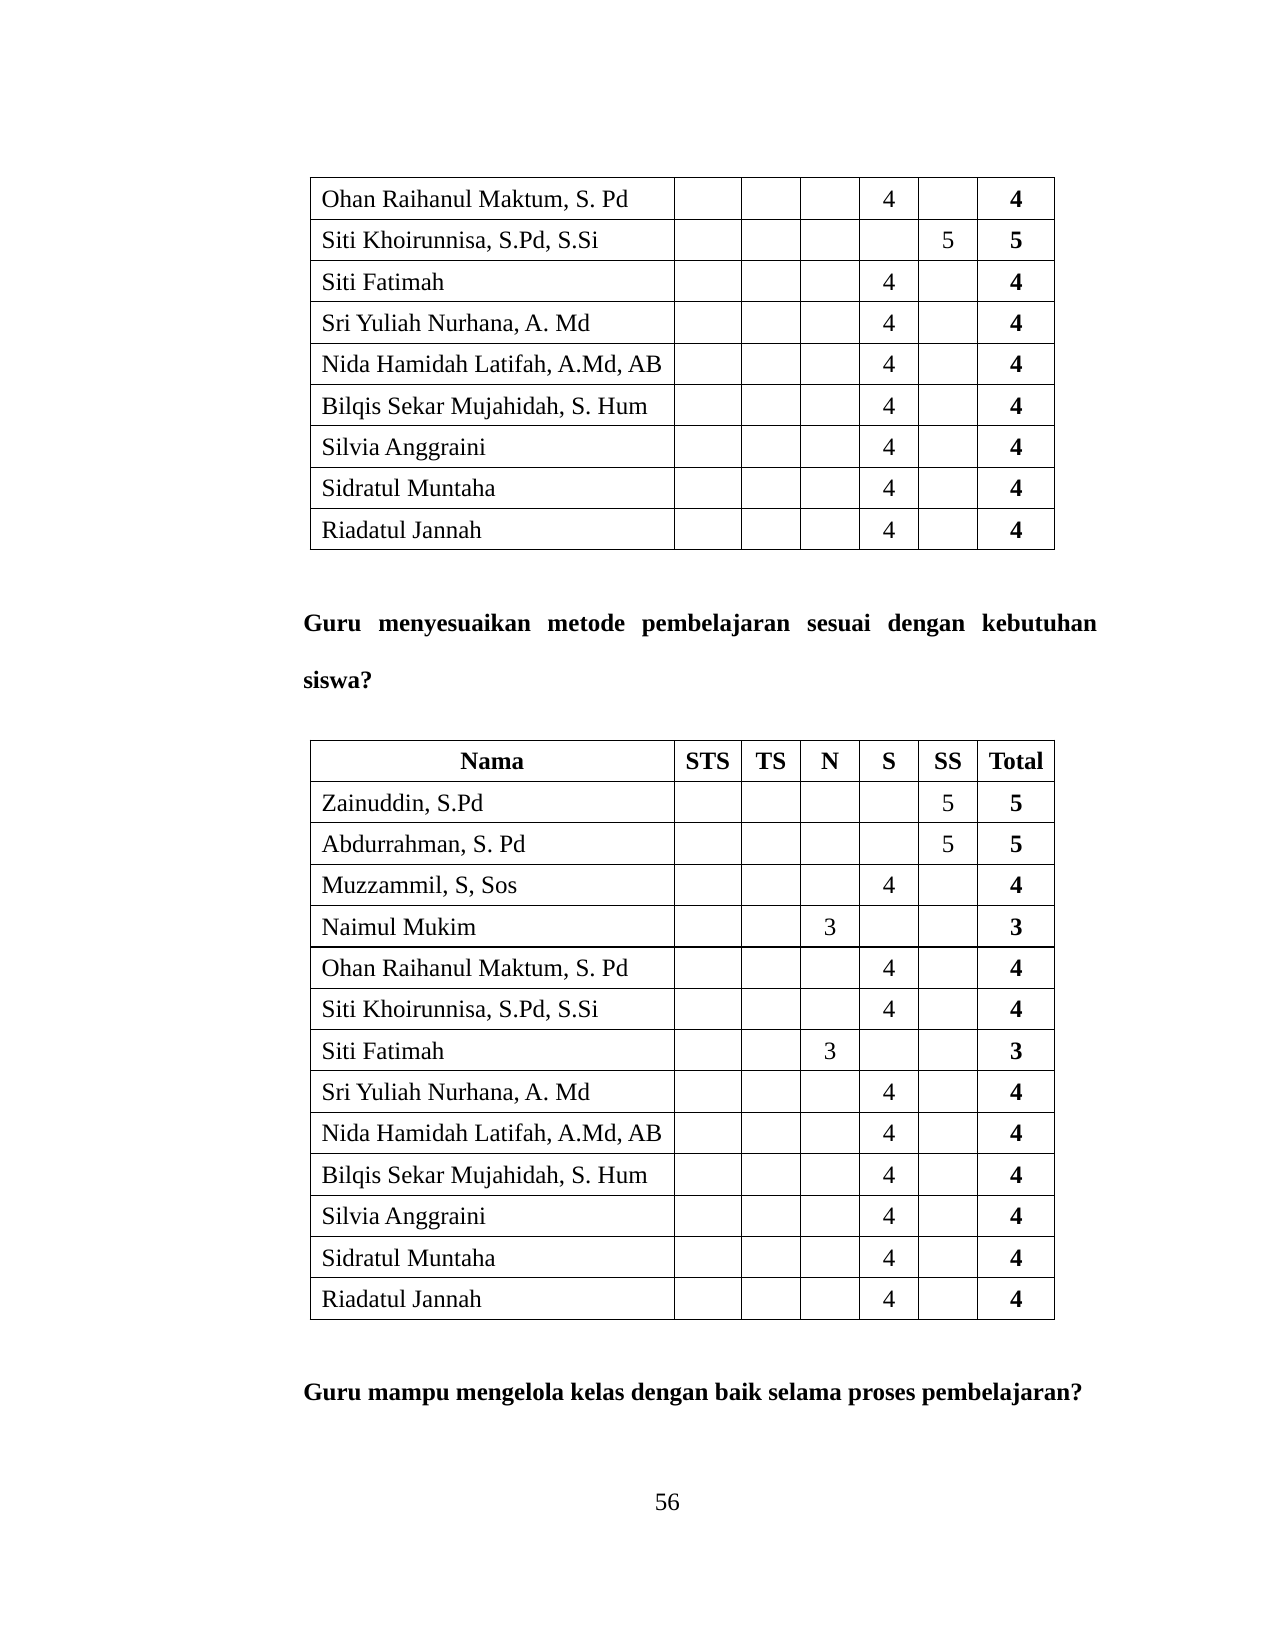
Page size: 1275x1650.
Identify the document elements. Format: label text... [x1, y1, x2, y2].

table_cell 5 [978, 782, 1054, 822]
table_cell [675, 468, 741, 508]
table_cell [742, 948, 800, 988]
table_cell [675, 989, 741, 1029]
table_cell [742, 1237, 800, 1277]
table_cell [860, 220, 918, 260]
table_header TS [742, 741, 800, 781]
table_cell 4 [978, 261, 1054, 301]
table_cell 4 [978, 426, 1054, 467]
table_cell 4 [860, 509, 918, 549]
table_cell 4 [860, 261, 918, 301]
table_cell [801, 823, 859, 864]
table_cell [675, 1237, 741, 1277]
table_cell Sidratul Muntaha [311, 468, 674, 508]
table_cell Nida Hamidah Latifah, A.Md, AB [311, 344, 674, 384]
table_cell [801, 1278, 859, 1318]
table_cell Ohan Raihanul Maktum, S. Pd [311, 948, 674, 988]
table_cell 4 [860, 426, 918, 467]
table_cell [742, 782, 800, 822]
list Guru mampu mengelola kelas dengan baik selama proses pembelajaran? [303, 1377, 1098, 1406]
table_cell Riadatul Jannah [311, 1278, 674, 1318]
table_cell Silvia Anggraini [311, 426, 674, 467]
table_cell [801, 1113, 859, 1153]
table_cell Ohan Raihanul Maktum, S. Pd [311, 178, 674, 218]
table_cell 4 [978, 1196, 1054, 1236]
table_cell [675, 426, 741, 467]
table_cell [742, 1278, 800, 1318]
table_cell Riadatul Jannah [311, 509, 674, 549]
table_cell [801, 989, 859, 1029]
table_cell 4 [978, 948, 1054, 988]
table_cell [801, 1071, 859, 1112]
table_cell [801, 385, 859, 425]
table_cell [919, 344, 977, 384]
table_cell 4 [860, 344, 918, 384]
table_cell [919, 1071, 977, 1112]
table_cell [919, 426, 977, 467]
table_cell Sidratul Muntaha [311, 1237, 674, 1277]
table_cell [801, 344, 859, 384]
table_cell [675, 1154, 741, 1194]
table_cell 4 [978, 1154, 1054, 1194]
table_cell [675, 865, 741, 905]
table_cell [801, 782, 859, 822]
table_cell 4 [978, 302, 1054, 343]
table_cell [675, 1196, 741, 1236]
table_cell 4 [978, 1071, 1054, 1112]
table_cell [860, 823, 918, 864]
table_cell [919, 989, 977, 1029]
table_cell [742, 1071, 800, 1112]
table_cell Siti Khoirunnisa, S.Pd, S.Si [311, 989, 674, 1029]
table_cell [919, 302, 977, 343]
table_cell Siti Fatimah [311, 1030, 674, 1070]
table_cell [919, 509, 977, 549]
table_cell [801, 865, 859, 905]
table_cell 5 [919, 782, 977, 822]
table_cell [742, 509, 800, 549]
table_cell [742, 385, 800, 425]
table_cell 4 [860, 1278, 918, 1318]
table_cell 4 [860, 302, 918, 343]
table_cell [919, 906, 977, 946]
table_cell Muzzammil, S, Sos [311, 865, 674, 905]
table_cell [801, 220, 859, 260]
table_cell [801, 948, 859, 988]
table_cell Bilqis Sekar Mujahidah, S. Hum [311, 1154, 674, 1194]
table_cell [742, 823, 800, 864]
table_cell [919, 1237, 977, 1277]
table_cell 4 [978, 1237, 1054, 1277]
table_cell 5 [919, 220, 977, 260]
table_cell 4 [860, 1154, 918, 1194]
table_cell 3 [978, 906, 1054, 946]
table_header Total [978, 741, 1054, 781]
table_cell [675, 261, 741, 301]
table_cell [742, 1196, 800, 1236]
table_cell [801, 261, 859, 301]
list Guru menyesuaikan metode pembelajaran sesuai dengan kebutuhan siswa? [303, 608, 1098, 694]
table_cell [801, 1237, 859, 1277]
table_cell 4 [978, 1278, 1054, 1318]
table_cell [919, 1154, 977, 1194]
table_cell [742, 906, 800, 946]
table_cell 4 [978, 385, 1054, 425]
table_cell 4 [860, 865, 918, 905]
table_cell [801, 468, 859, 508]
table_cell [675, 906, 741, 946]
table_cell 4 [860, 1113, 918, 1153]
table_cell 4 [978, 1113, 1054, 1153]
table_cell [919, 385, 977, 425]
table_cell 5 [919, 823, 977, 864]
table_cell [675, 948, 741, 988]
table_cell [919, 468, 977, 508]
table_cell 4 [860, 1237, 918, 1277]
table_cell [675, 178, 741, 218]
table_cell [919, 948, 977, 988]
table_cell [801, 426, 859, 467]
table_cell Bilqis Sekar Mujahidah, S. Hum [311, 385, 674, 425]
table_cell 4 [978, 989, 1054, 1029]
table_cell Silvia Anggraini [311, 1196, 674, 1236]
table_cell Sri Yuliah Nurhana, A. Md [311, 302, 674, 343]
table_header SS [919, 741, 977, 781]
table_cell 4 [978, 468, 1054, 508]
table_cell [801, 509, 859, 549]
table_cell [742, 426, 800, 467]
table_cell [801, 178, 859, 218]
table_cell [742, 989, 800, 1029]
table_cell 4 [860, 1196, 918, 1236]
table_cell 5 [978, 823, 1054, 864]
table_cell 3 [978, 1030, 1054, 1070]
table_cell 4 [860, 989, 918, 1029]
table_cell [742, 261, 800, 301]
table_cell [742, 1113, 800, 1153]
table_cell [919, 1196, 977, 1236]
table_cell 5 [978, 220, 1054, 260]
table_cell 3 [801, 906, 859, 946]
table_cell [919, 865, 977, 905]
table_cell [675, 1030, 741, 1070]
table_cell Zainuddin, S.Pd [311, 782, 674, 822]
table_cell [860, 1030, 918, 1070]
table_cell [919, 1113, 977, 1153]
table_cell [675, 823, 741, 864]
table_cell [919, 261, 977, 301]
table_cell [675, 220, 741, 260]
table_cell 4 [978, 865, 1054, 905]
table_cell [675, 1113, 741, 1153]
table_cell 3 [801, 1030, 859, 1070]
table_cell [801, 1154, 859, 1194]
table_cell [919, 178, 977, 218]
table_cell [742, 302, 800, 343]
table_cell 4 [860, 468, 918, 508]
table_cell 4 [860, 1071, 918, 1112]
table_cell Sri Yuliah Nurhana, A. Md [311, 1071, 674, 1112]
table_cell [801, 1196, 859, 1236]
table_cell 4 [978, 178, 1054, 218]
table_cell [675, 385, 741, 425]
table_cell Naimul Mukim [311, 906, 674, 946]
table_cell [742, 344, 800, 384]
table_cell [675, 509, 741, 549]
table_cell [742, 1030, 800, 1070]
table_cell [742, 865, 800, 905]
table_cell 4 [978, 509, 1054, 549]
table_cell [860, 906, 918, 946]
table_cell [675, 344, 741, 384]
table_cell [801, 302, 859, 343]
table_cell [742, 220, 800, 260]
table_cell Siti Fatimah [311, 261, 674, 301]
table_header N [801, 741, 859, 781]
table_cell Siti Khoirunnisa, S.Pd, S.Si [311, 220, 674, 260]
table_cell [919, 1278, 977, 1318]
table_header STS [675, 741, 741, 781]
table_cell [742, 178, 800, 218]
table_cell [675, 782, 741, 822]
table_cell 4 [978, 344, 1054, 384]
table_cell Abdurrahman, S. Pd [311, 823, 674, 864]
table_cell [742, 1154, 800, 1194]
table_header S [860, 741, 918, 781]
table_cell [860, 782, 918, 822]
table_cell [675, 1278, 741, 1318]
table_cell [742, 468, 800, 508]
table_cell 4 [860, 178, 918, 218]
table_cell 4 [860, 385, 918, 425]
table_cell [919, 1030, 977, 1070]
table_cell 4 [860, 948, 918, 988]
table_cell Nida Hamidah Latifah, A.Md, AB [311, 1113, 674, 1153]
table_cell [675, 302, 741, 343]
table_header Nama [311, 741, 674, 781]
table_cell [675, 1071, 741, 1112]
